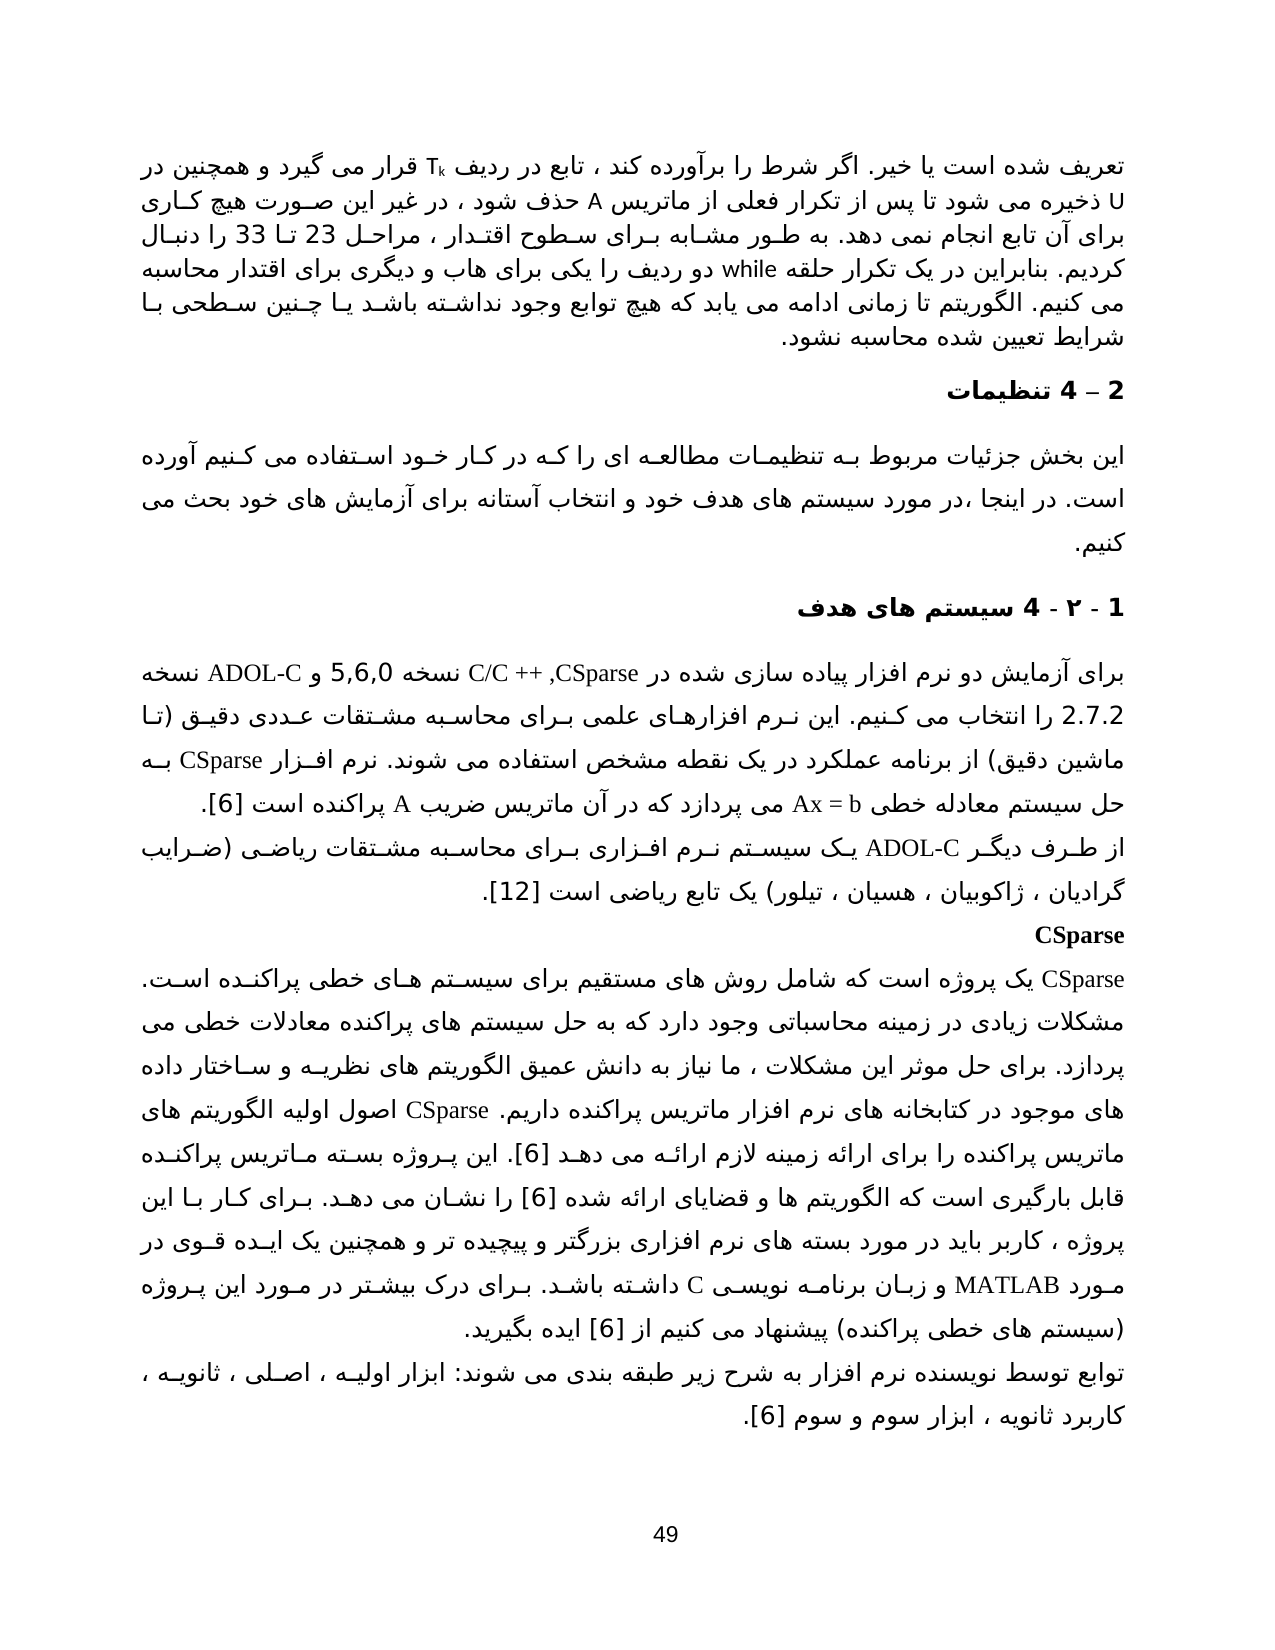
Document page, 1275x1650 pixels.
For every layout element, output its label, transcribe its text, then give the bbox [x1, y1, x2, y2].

subtitle 2 – 4 تنظیمات [206, 376, 1125, 406]
text CSparse [206, 921, 1125, 949]
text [141, 150, 1125, 351]
subtitle 1 - ۲ - 4 سیستم های هدف [206, 593, 1125, 622]
text این بخش جزئیات مربوط به تنظیمات مطالعه ای را که در کار خود استفاده می کنیم آورده است. در اینجا ،در مورد سیستم های هدف خود و انتخاب آستانه برای آزمایش های خود بحث می کنیم. [141, 441, 1125, 558]
text CSparse یک پروژه است که شامل روش های مستقیم برای سیستم های خطی پراکنده است. مشکلات زیادی در زمینه محاسباتی وجود دارد که به حل سیستم های پراکنده معادلات خطی می پردازد. برای حل موثر این مشکلات ، ما نیاز به دانش عمیق الگوریتم های نظریه و ساختار داده های موجود در کتابخانه های نرم افزار ماتریس پراکنده داریم. CSparse اصول اولیه الگوریتم های ماتریس پراکنده را برای ارائه زمینه لازم ارائه می دهد [6]. این پروژه بسته ماتریس پراکنده قابل بارگیری است که الگوریتم ها و قضایای ارائه شده [6] را نشان می دهد. برای کار با این پروژه ، کاربر باید در مورد بسته های نرم افزاری بزرگتر و پیچیده تر و همچنین یک ایده قوی در مورد MATLAB و زبان برنامه نویسی C داشته باشد. برای درک بیشتر در مورد این پروژه (سیستم های خطی پراکنده) پیشنهاد می کنیم از [6] ایده بگیرید. [141, 964, 1125, 1343]
text برای آزمایش دو نرم افزار پیاده سازی شده در C/C ++ ,CSparse نسخه 5,6,0 و ADOL-C نسخه 2.7.2 را انتخاب می کنیم. این نرم افزارهای علمی برای محاسبه مشتقات عددی دقیق (تا ماشین دقیق) از برنامه عملکرد در یک نقطه مشخص استفاده می شوند. نرم افزار CSparse به حل سیستم معادله خطی Ax = b می پردازد که در آن ماتریس ضریب A پراکنده است [6]. [141, 658, 1125, 818]
text توابع توسط نویسنده نرم افزار به شرح زیر طبقه بندی می شوند: ابزار اولیه ، اصلی ، ثانویه ، کاربرد ثانویه ، ابزار سوم و سوم [6]. [141, 1358, 1125, 1431]
text از طرف دیگر ADOL-C یک سیستم نرم افزاری برای محاسبه مشتقات ریاضی (ضرایب گرادیان ، ژاکوبیان ، هسیان ، تیلور) یک تابع ریاضی است [12]. [141, 833, 1125, 906]
